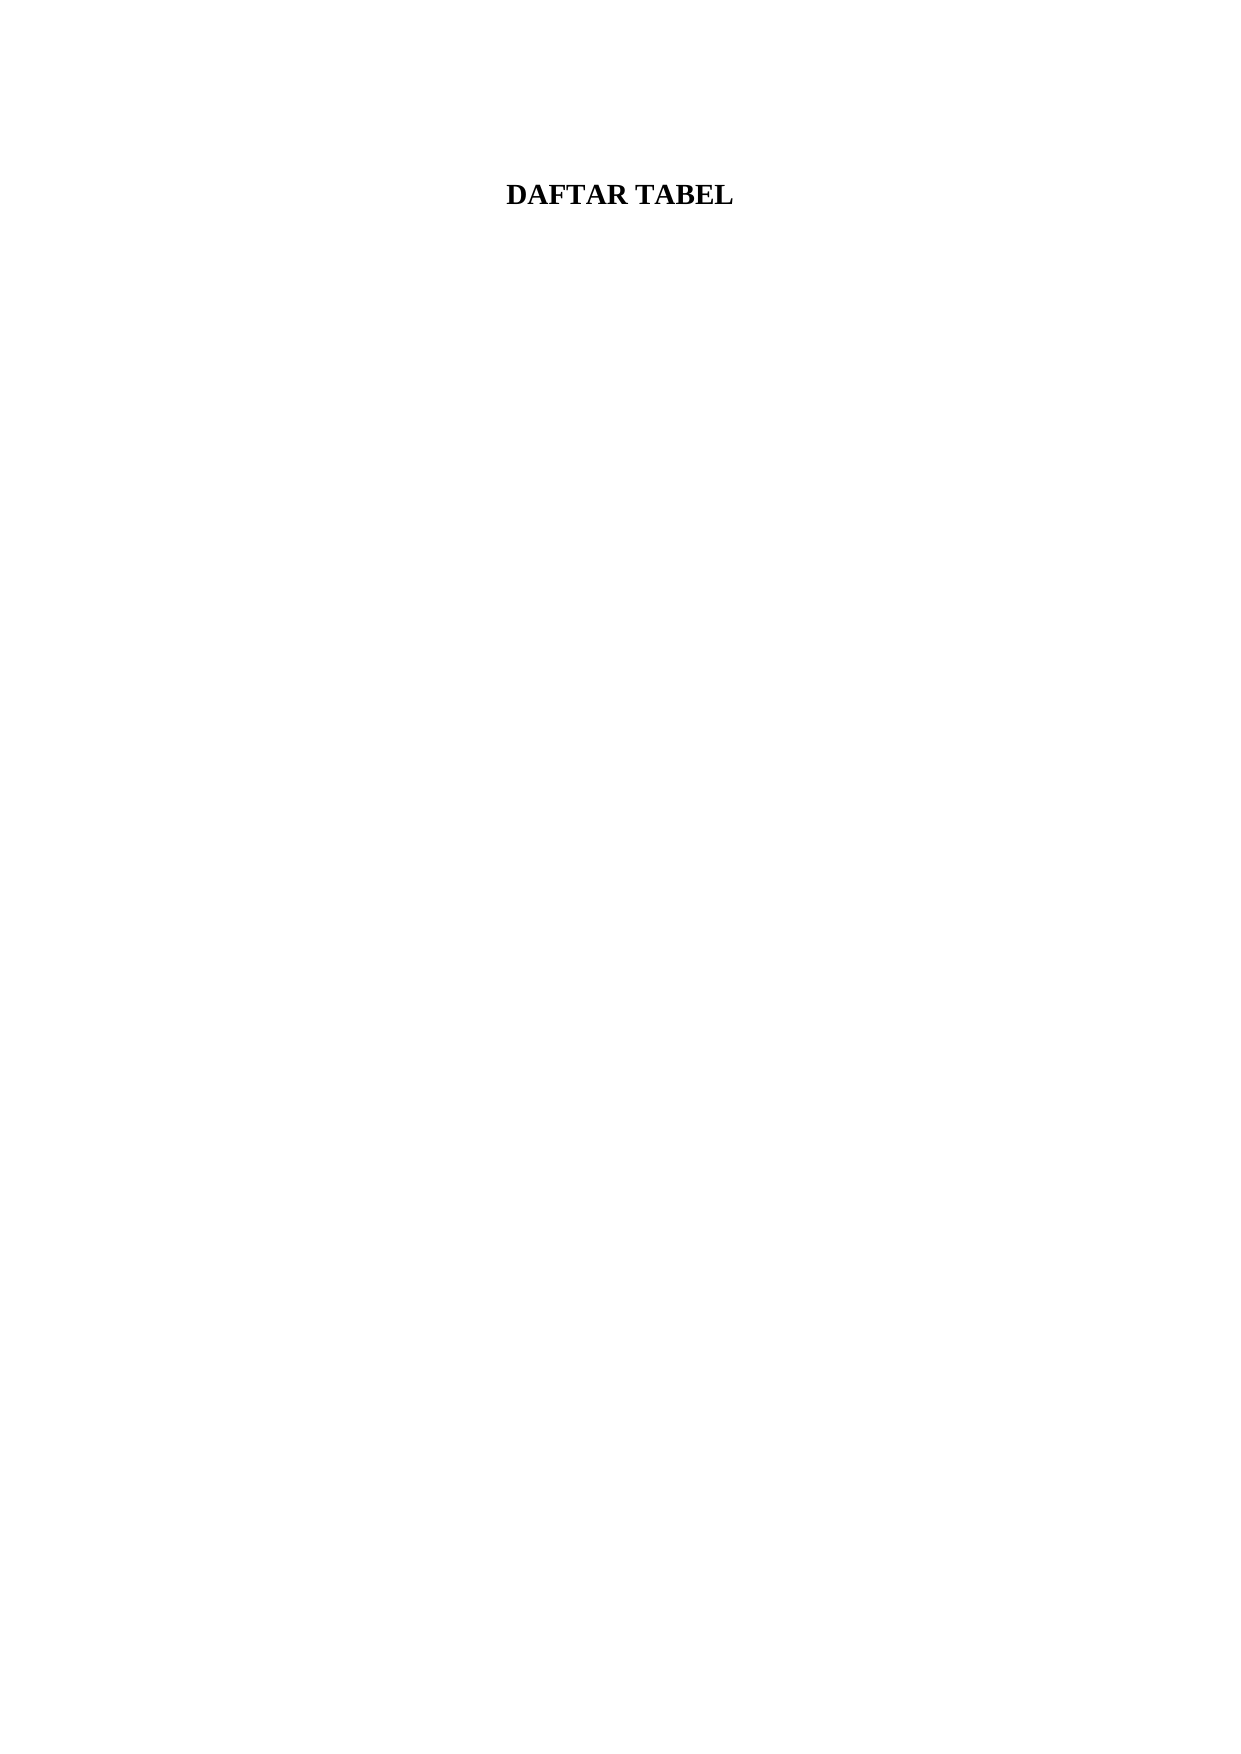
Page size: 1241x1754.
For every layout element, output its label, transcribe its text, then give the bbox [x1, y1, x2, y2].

text DAFTAR TABEL [177, 177, 1063, 211]
